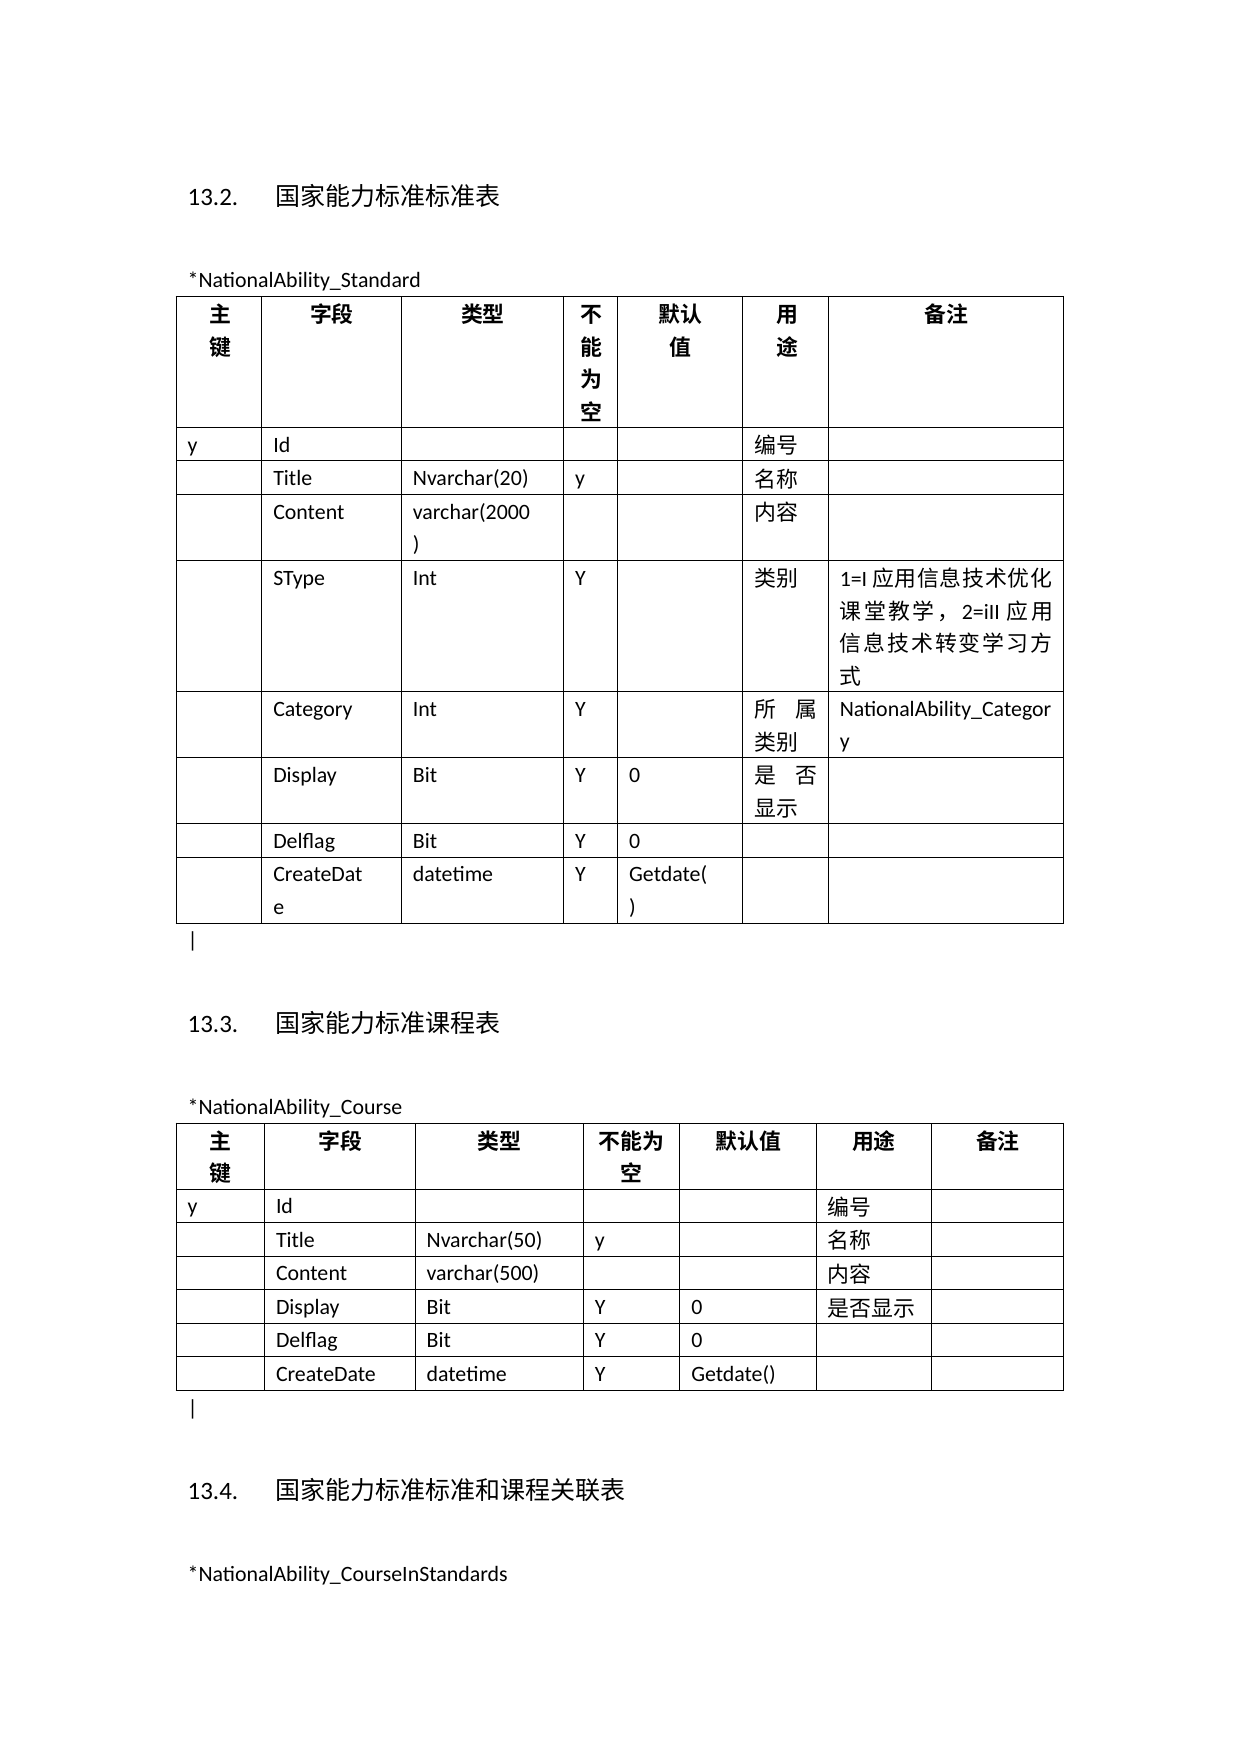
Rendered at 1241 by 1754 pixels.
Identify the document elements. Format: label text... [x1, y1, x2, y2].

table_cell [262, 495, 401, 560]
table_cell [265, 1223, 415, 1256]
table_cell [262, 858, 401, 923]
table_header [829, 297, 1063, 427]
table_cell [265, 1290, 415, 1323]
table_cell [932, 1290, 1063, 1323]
text *NationalAbility_CourseInStandards [187, 1557, 1053, 1589]
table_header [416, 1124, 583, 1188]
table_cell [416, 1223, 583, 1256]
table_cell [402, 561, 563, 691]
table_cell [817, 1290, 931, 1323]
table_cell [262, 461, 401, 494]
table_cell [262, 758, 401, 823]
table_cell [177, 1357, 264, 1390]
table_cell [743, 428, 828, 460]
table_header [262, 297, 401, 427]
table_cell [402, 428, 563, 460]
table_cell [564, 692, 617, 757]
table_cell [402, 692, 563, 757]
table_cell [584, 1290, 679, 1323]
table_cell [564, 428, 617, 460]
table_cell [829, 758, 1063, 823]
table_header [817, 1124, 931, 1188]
text *NationalAbility_Standard [187, 263, 1053, 296]
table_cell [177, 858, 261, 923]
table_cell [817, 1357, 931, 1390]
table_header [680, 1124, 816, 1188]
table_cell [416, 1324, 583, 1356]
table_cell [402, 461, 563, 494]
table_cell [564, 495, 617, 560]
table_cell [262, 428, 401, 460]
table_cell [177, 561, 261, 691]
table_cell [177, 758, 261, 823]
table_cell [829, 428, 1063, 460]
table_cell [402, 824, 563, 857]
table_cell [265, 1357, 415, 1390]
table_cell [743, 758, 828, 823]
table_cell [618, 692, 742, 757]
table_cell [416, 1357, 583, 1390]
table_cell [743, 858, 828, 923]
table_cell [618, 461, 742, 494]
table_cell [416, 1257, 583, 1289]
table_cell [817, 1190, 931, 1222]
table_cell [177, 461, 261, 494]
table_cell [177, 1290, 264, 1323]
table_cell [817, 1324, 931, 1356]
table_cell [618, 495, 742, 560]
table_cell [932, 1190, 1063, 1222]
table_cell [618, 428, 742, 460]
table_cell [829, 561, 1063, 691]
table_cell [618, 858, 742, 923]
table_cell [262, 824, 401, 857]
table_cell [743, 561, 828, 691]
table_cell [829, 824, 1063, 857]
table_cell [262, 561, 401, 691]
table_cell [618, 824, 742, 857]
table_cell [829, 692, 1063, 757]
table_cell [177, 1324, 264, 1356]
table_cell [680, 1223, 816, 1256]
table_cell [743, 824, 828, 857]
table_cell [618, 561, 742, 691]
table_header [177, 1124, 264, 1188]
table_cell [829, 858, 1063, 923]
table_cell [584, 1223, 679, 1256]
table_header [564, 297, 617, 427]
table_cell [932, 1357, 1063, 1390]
text | [187, 924, 1053, 956]
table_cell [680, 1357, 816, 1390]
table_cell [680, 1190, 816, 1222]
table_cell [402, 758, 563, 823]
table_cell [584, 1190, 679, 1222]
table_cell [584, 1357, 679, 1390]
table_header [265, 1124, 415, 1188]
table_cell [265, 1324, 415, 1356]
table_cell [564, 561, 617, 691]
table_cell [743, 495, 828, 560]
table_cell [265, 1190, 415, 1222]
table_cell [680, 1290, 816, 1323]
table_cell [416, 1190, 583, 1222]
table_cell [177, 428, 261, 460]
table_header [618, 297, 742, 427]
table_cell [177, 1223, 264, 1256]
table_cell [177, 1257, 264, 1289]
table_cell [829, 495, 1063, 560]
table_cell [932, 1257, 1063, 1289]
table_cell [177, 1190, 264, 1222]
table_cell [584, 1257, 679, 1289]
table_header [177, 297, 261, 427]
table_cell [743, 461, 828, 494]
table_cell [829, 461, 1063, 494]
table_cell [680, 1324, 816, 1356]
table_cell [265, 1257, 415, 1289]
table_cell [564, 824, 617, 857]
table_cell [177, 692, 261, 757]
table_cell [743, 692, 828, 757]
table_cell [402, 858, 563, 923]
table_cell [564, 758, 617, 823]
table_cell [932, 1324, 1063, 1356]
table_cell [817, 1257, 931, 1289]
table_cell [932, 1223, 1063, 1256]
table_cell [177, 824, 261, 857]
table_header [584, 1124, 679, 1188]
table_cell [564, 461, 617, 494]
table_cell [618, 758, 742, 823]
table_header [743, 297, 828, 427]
text 国家能力标准标准和课程关联表 [187, 1456, 1053, 1521]
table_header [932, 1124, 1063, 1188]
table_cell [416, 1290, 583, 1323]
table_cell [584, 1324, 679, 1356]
text 国家能力标准课程表 [187, 989, 1053, 1054]
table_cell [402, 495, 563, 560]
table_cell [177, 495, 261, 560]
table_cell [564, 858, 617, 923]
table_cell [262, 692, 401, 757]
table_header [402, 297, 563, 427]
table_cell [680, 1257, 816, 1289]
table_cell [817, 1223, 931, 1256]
text 国家能力标准标准表 [187, 162, 1053, 227]
text *NationalAbility_Course [187, 1090, 1053, 1122]
text | [187, 1391, 1053, 1423]
